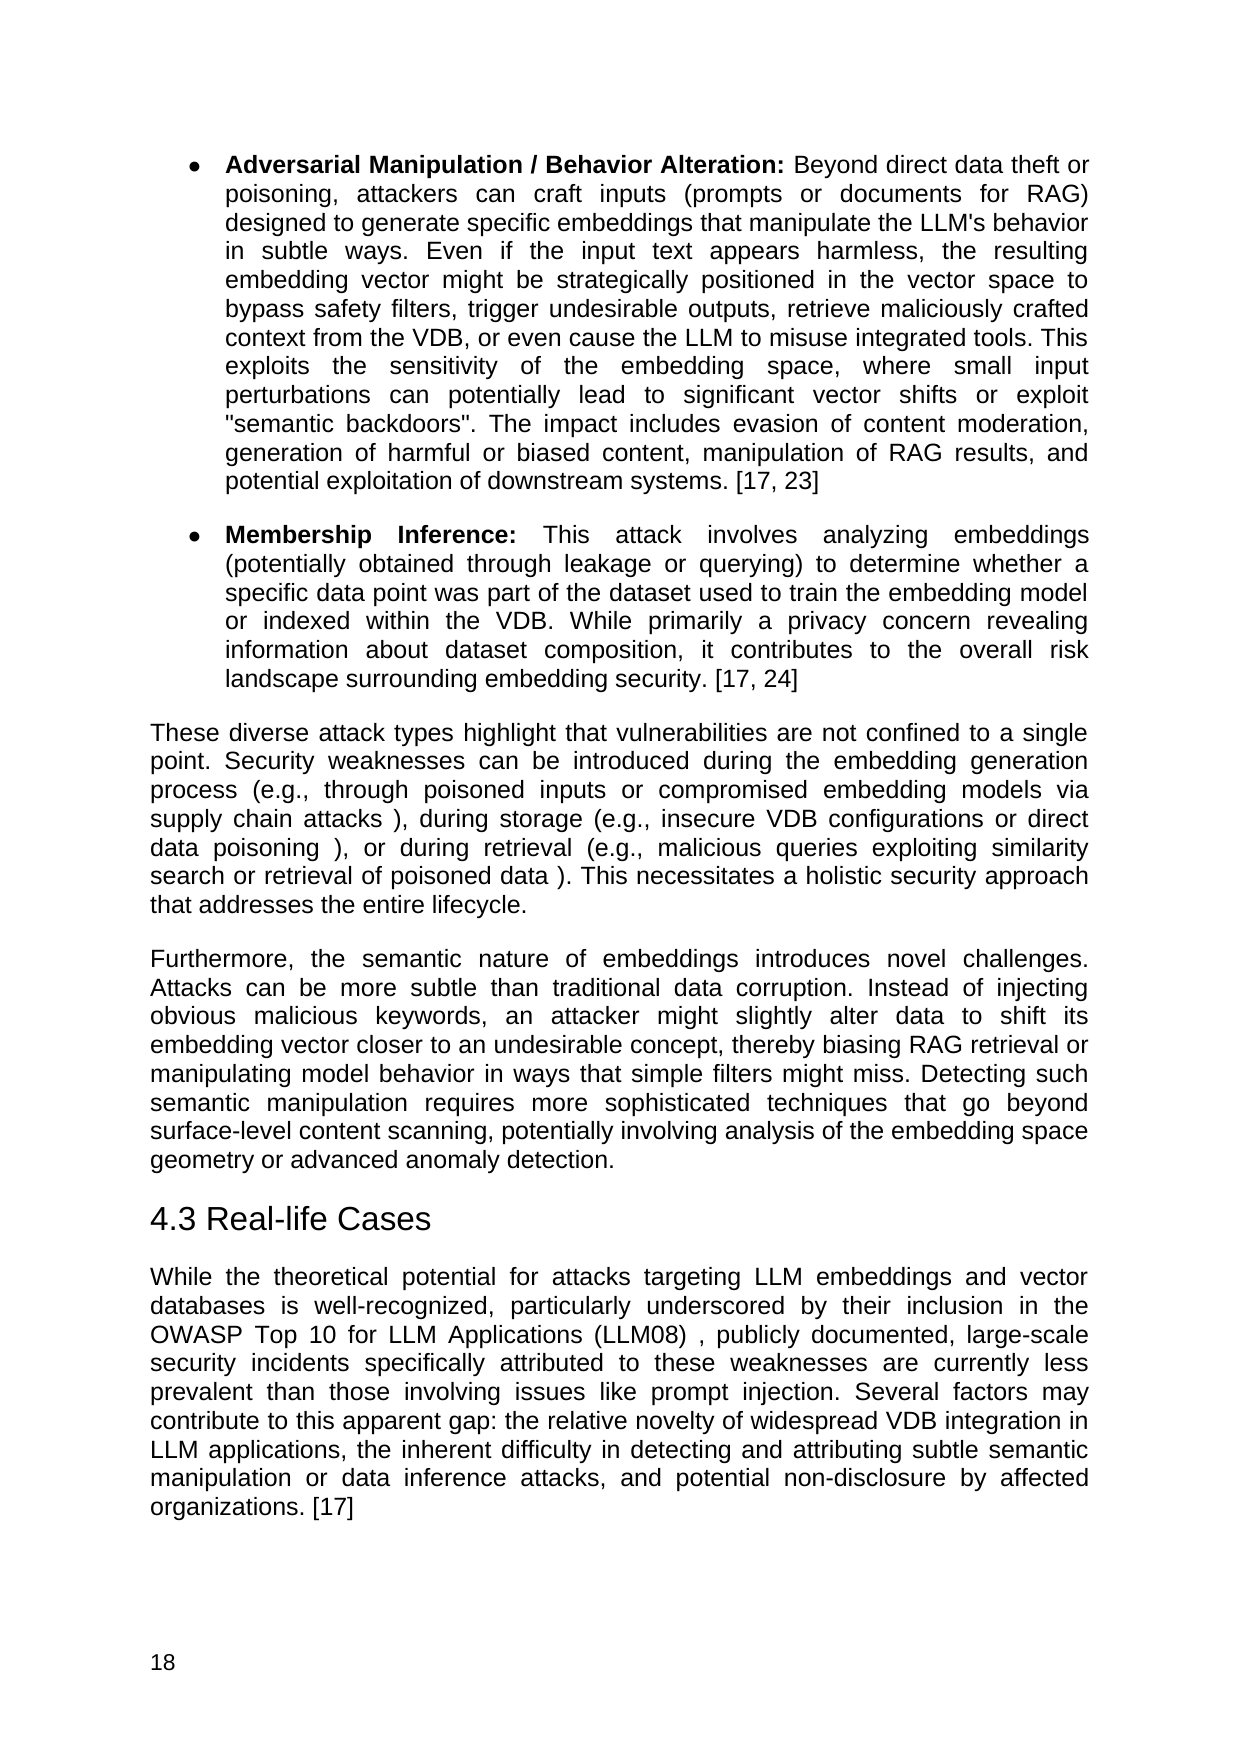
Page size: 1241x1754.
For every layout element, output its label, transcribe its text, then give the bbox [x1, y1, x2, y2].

list Membership Inference: This attack involves analyzing embeddings (potentially obtained through leakage or querying) to determine whether a specific data point was part of the dataset used to train the embedding model or indexed within the VDB. While primarily a privacy concern revealing information about dataset composition, it contributes to the overall risk landscape surrounding embedding security. [17, 24] [187, 520, 1090, 692]
subtitle 4.3 Real-life Cases [150, 1199, 1090, 1237]
text Furthermore, the semantic nature of embeddings introduces novel challenges. Attacks can be more subtle than traditional data corruption. Instead of injecting obvious malicious keywords, an attacker might slightly alter data to shift its embedding vector closer to an undesirable concept, thereby biasing RAG retrieval or manipulating model behavior in ways that simple filters might miss. Detecting such semantic manipulation requires more sophisticated techniques that go beyond surface-level content scanning, potentially involving analysis of the embedding space geometry or advanced anomaly detection. [150, 944, 1090, 1174]
list Adversarial Manipulation / Behavior Alteration: Beyond direct data theft or poisoning, attackers can craft inputs (prompts or documents for RAG) designed to generate specific embeddings that manipulate the LLM's behavior in subtle ways. Even if the input text appears harmless, the resulting embedding vector might be strategically positioned in the vector space to bypass safety filters, trigger undesirable outputs, retrieve maliciously crafted context from the VDB, or even cause the LLM to misuse integrated tools. This exploits the sensitivity of the embedding space, where small input perturbations can potentially lead to significant vector shifts or exploit "semantic backdoors". The impact includes evasion of content moderation, generation of harmful or biased content, manipulation of RAG results, and potential exploitation of downstream systems. [17, 23] [187, 150, 1090, 495]
text These diverse attack types highlight that vulnerabilities are not confined to a single point. Security weaknesses can be introduced during the embedding generation process (e.g., through poisoned inputs or compromised embedding models via supply chain attacks ), during storage (e.g., insecure VDB configurations or direct data poisoning ), or during retrieval (e.g., malicious queries exploiting similarity search or retrieval of poisoned data ). This necessitates a holistic security approach that addresses the entire lifecycle. [150, 717, 1090, 919]
text While the theoretical potential for attacks targeting LLM embeddings and vector databases is well-recognized, particularly underscored by their inclusion in the OWASP Top 10 for LLM Applications (LLM08) , publicly documented, large-scale security incidents specifically attributed to these weaknesses are currently less prevalent than those involving issues like prompt injection. Several factors may contribute to this apparent gap: the relative novelty of widespread VDB integration in LLM applications, the inherent difficulty in detecting and attributing subtle semantic manipulation or data inference attacks, and potential non-disclosure by affected organizations. [17] [150, 1262, 1090, 1521]
